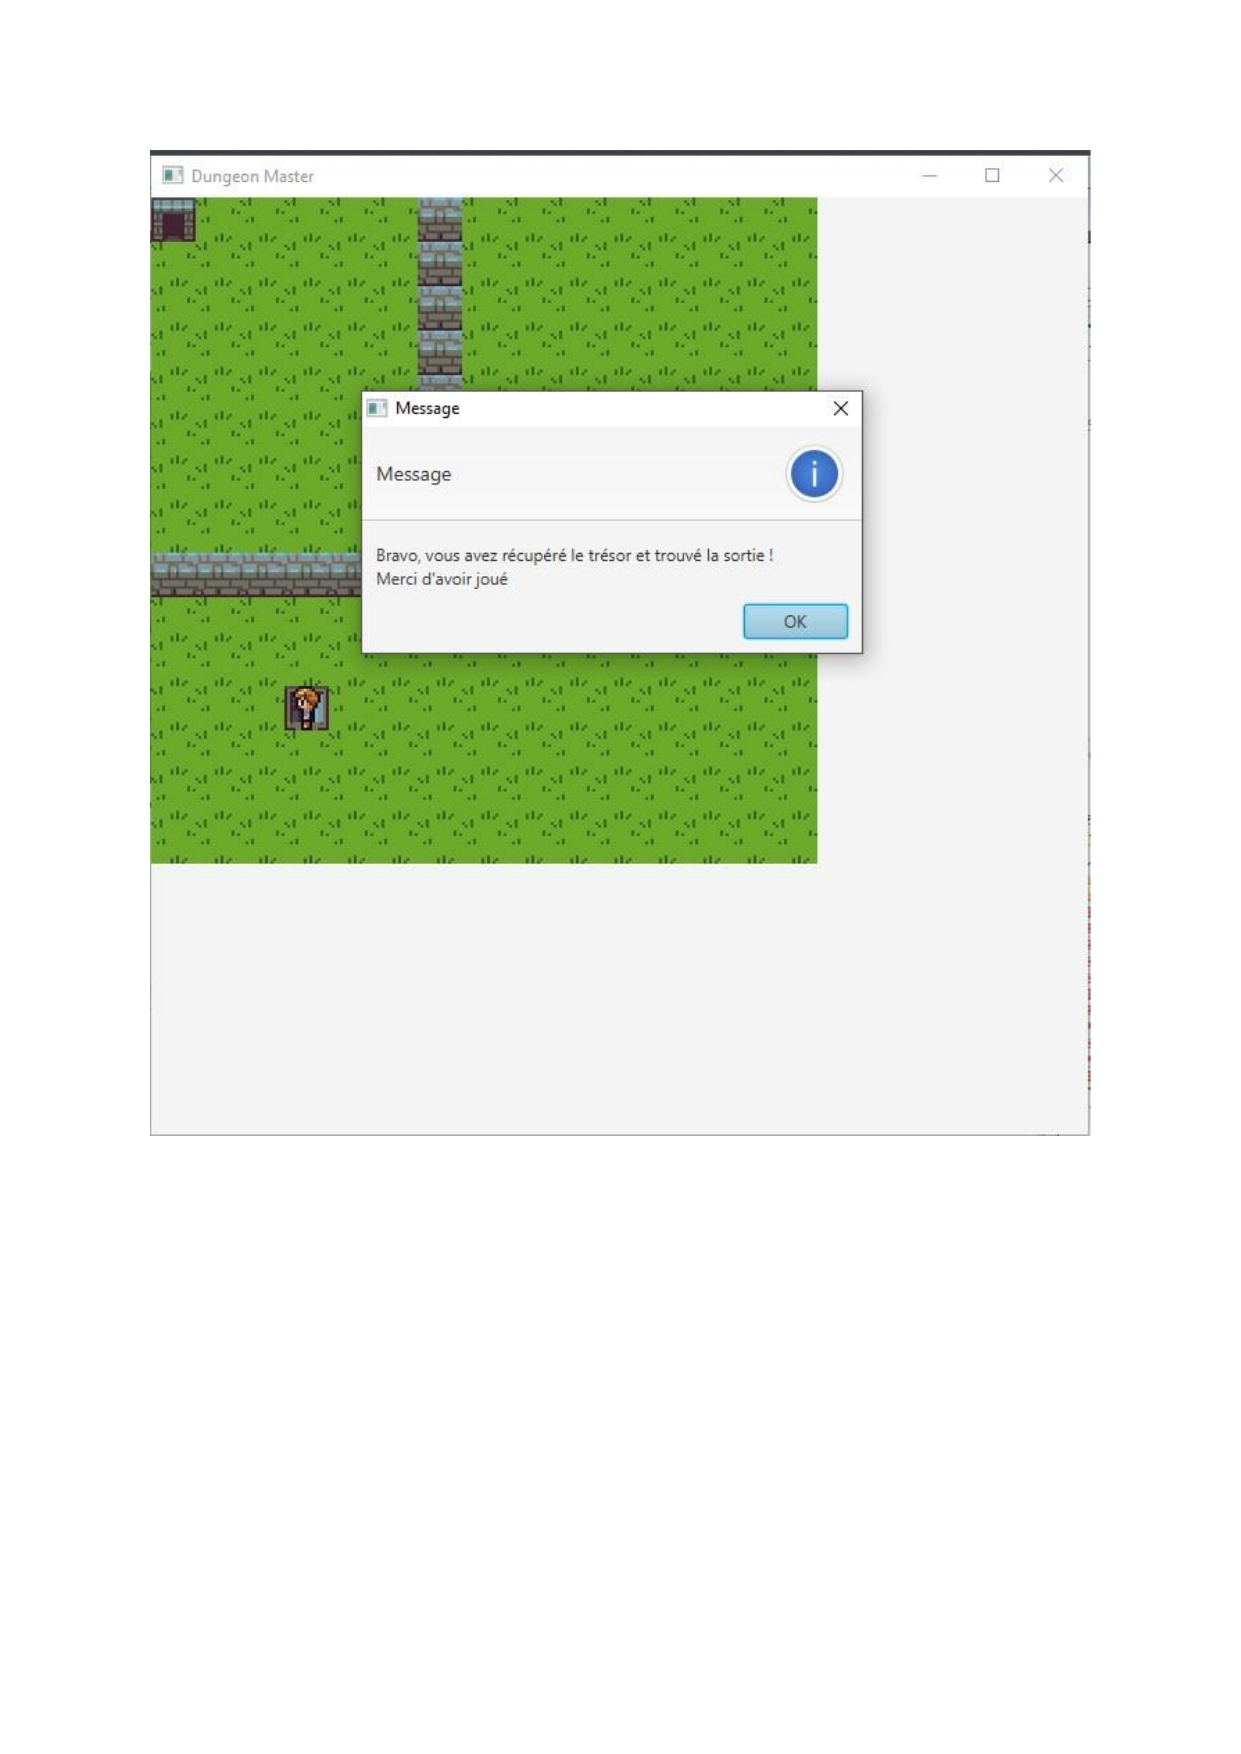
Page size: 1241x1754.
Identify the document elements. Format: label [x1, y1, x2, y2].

picture [150, 150, 1091, 1136]
